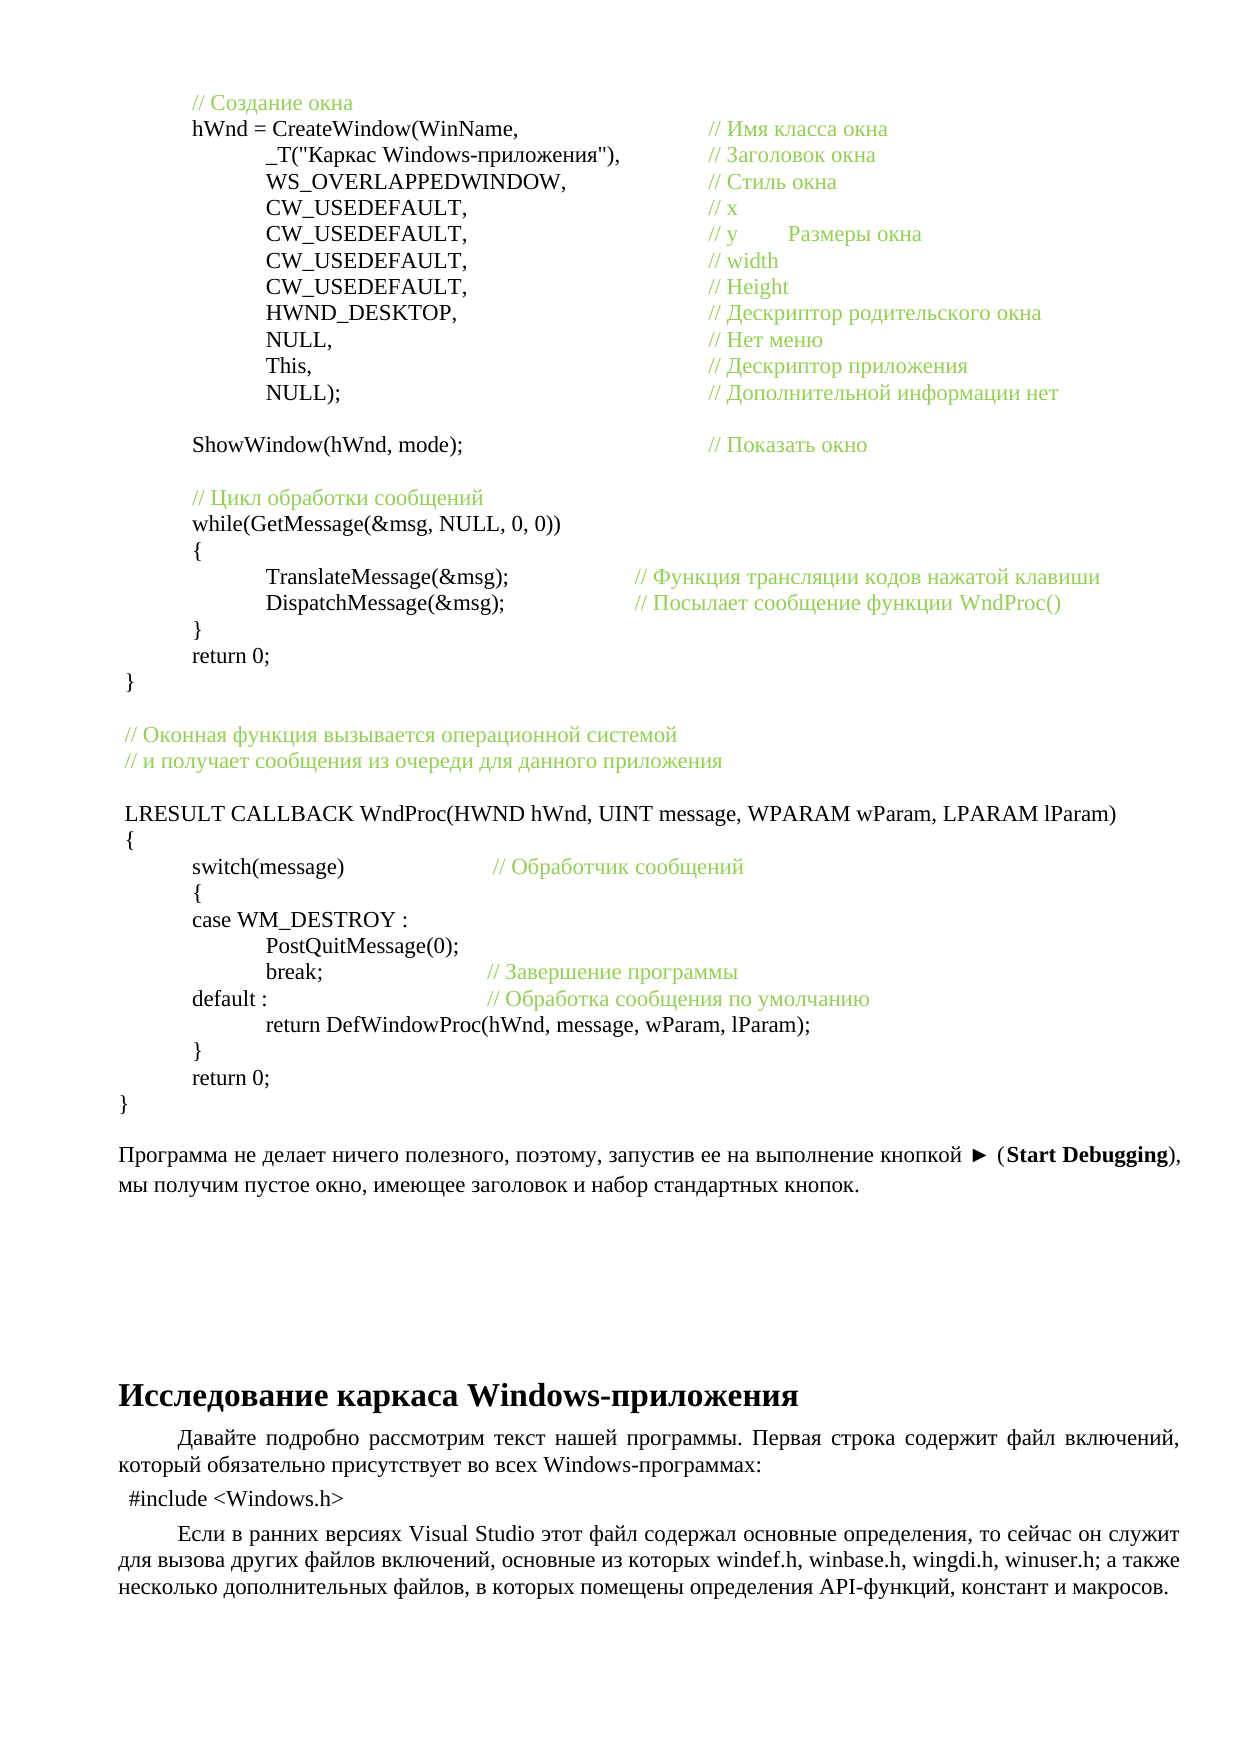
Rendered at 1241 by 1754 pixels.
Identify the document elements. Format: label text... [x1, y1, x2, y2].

text Программа не делает ничего полезного, поэтому, запустив ее на выполнение кнопкой ► (Start Debugging), мы получим пустое окно, имеющее заголовок и набор стандартных кнопок. [118, 1141, 1181, 1198]
text CW_USEDEFAULT, // width [198, 247, 1181, 273]
text Исследование каркаса Windows-приложения [118, 1376, 1181, 1414]
text break; // Завершение программы [192, 958, 1181, 985]
text { [124, 537, 1181, 563]
text { [124, 879, 1181, 906]
text HWND_DESKTOP, // Дескриптор родительского окна [198, 299, 1181, 326]
text return 0; [124, 1064, 1181, 1090]
text #include <Windows.h> [128, 1485, 1181, 1512]
text TranslateMessage(&msg); // Функция трансляции кодов нажатой клавиши [198, 563, 1181, 589]
text WS_OVERLAPPEDWINDOW, // Стиль окна [198, 168, 1181, 194]
text } [124, 616, 1181, 642]
text return 0; [124, 642, 1181, 668]
text default : // Обработка сообщения по умолчанию [124, 985, 1181, 1011]
text { [124, 827, 1181, 853]
text switch(message) // Обработчик сообщений [124, 853, 1181, 879]
text // Создание окна [124, 89, 1181, 115]
text // Оконная функция вызывается операционной системой [124, 721, 1181, 747]
text NULL, // Нет меню [198, 326, 1181, 352]
text Если в ранних версиях Visual Studio этот файл содержал основные определения, то сейчас он служит для вызова других файлов включений, основные из которых windef.h, winbase.h, wingdi.h, winuser.h; а также несколько дополнительных файлов, в которых помещены определения API-функций, констант и макросов. [118, 1520, 1181, 1599]
text // и получает сообщения из очереди для данного приложения [124, 747, 1181, 774]
text case WM_DESTROY : [124, 906, 1181, 932]
text DispatchMessage(&msg); // Посылает сообщение функции WndProc() [198, 589, 1181, 616]
text while(GetMessage(&msg, NULL, 0, 0)) [124, 510, 1181, 537]
text ShowWindow(hWnd, mode); // Показать окно [124, 431, 1181, 458]
text } [124, 668, 1181, 695]
text _T("Каркас Windows-приложения"), // Заголовок окна [198, 141, 1181, 168]
text } [118, 1090, 1181, 1116]
text } [124, 1037, 1181, 1064]
text return DefWindowProc(hWnd, message, wParam, lParam); [198, 1011, 1181, 1037]
text NULL); // Дополнительной информации нет [198, 378, 1181, 405]
text CW_USEDEFAULT, // Height [198, 273, 1181, 299]
text // Цикл обработки сообщений [192, 484, 1181, 510]
text hWnd = CreateWindow(WinName, // Имя класса окна [124, 115, 1181, 141]
text LRESULT CALLBACK WndProc(HWND hWnd, UINT message, WPARAM wParam, LPARAM lParam) [124, 800, 1181, 827]
text CW_USEDEFAULT, // y Размеры окна [198, 220, 1181, 247]
text Давайте подробно рассмотрим текст нашей программы. Первая строка содержит файл включений, который обязательно присутствует во всех Windows-программах: [118, 1424, 1181, 1477]
text This, // Дескриптор приложения [198, 352, 1181, 378]
text CW_USEDEFAULT, // x [198, 194, 1181, 220]
text PostQuitMessage(0); [198, 932, 1181, 958]
